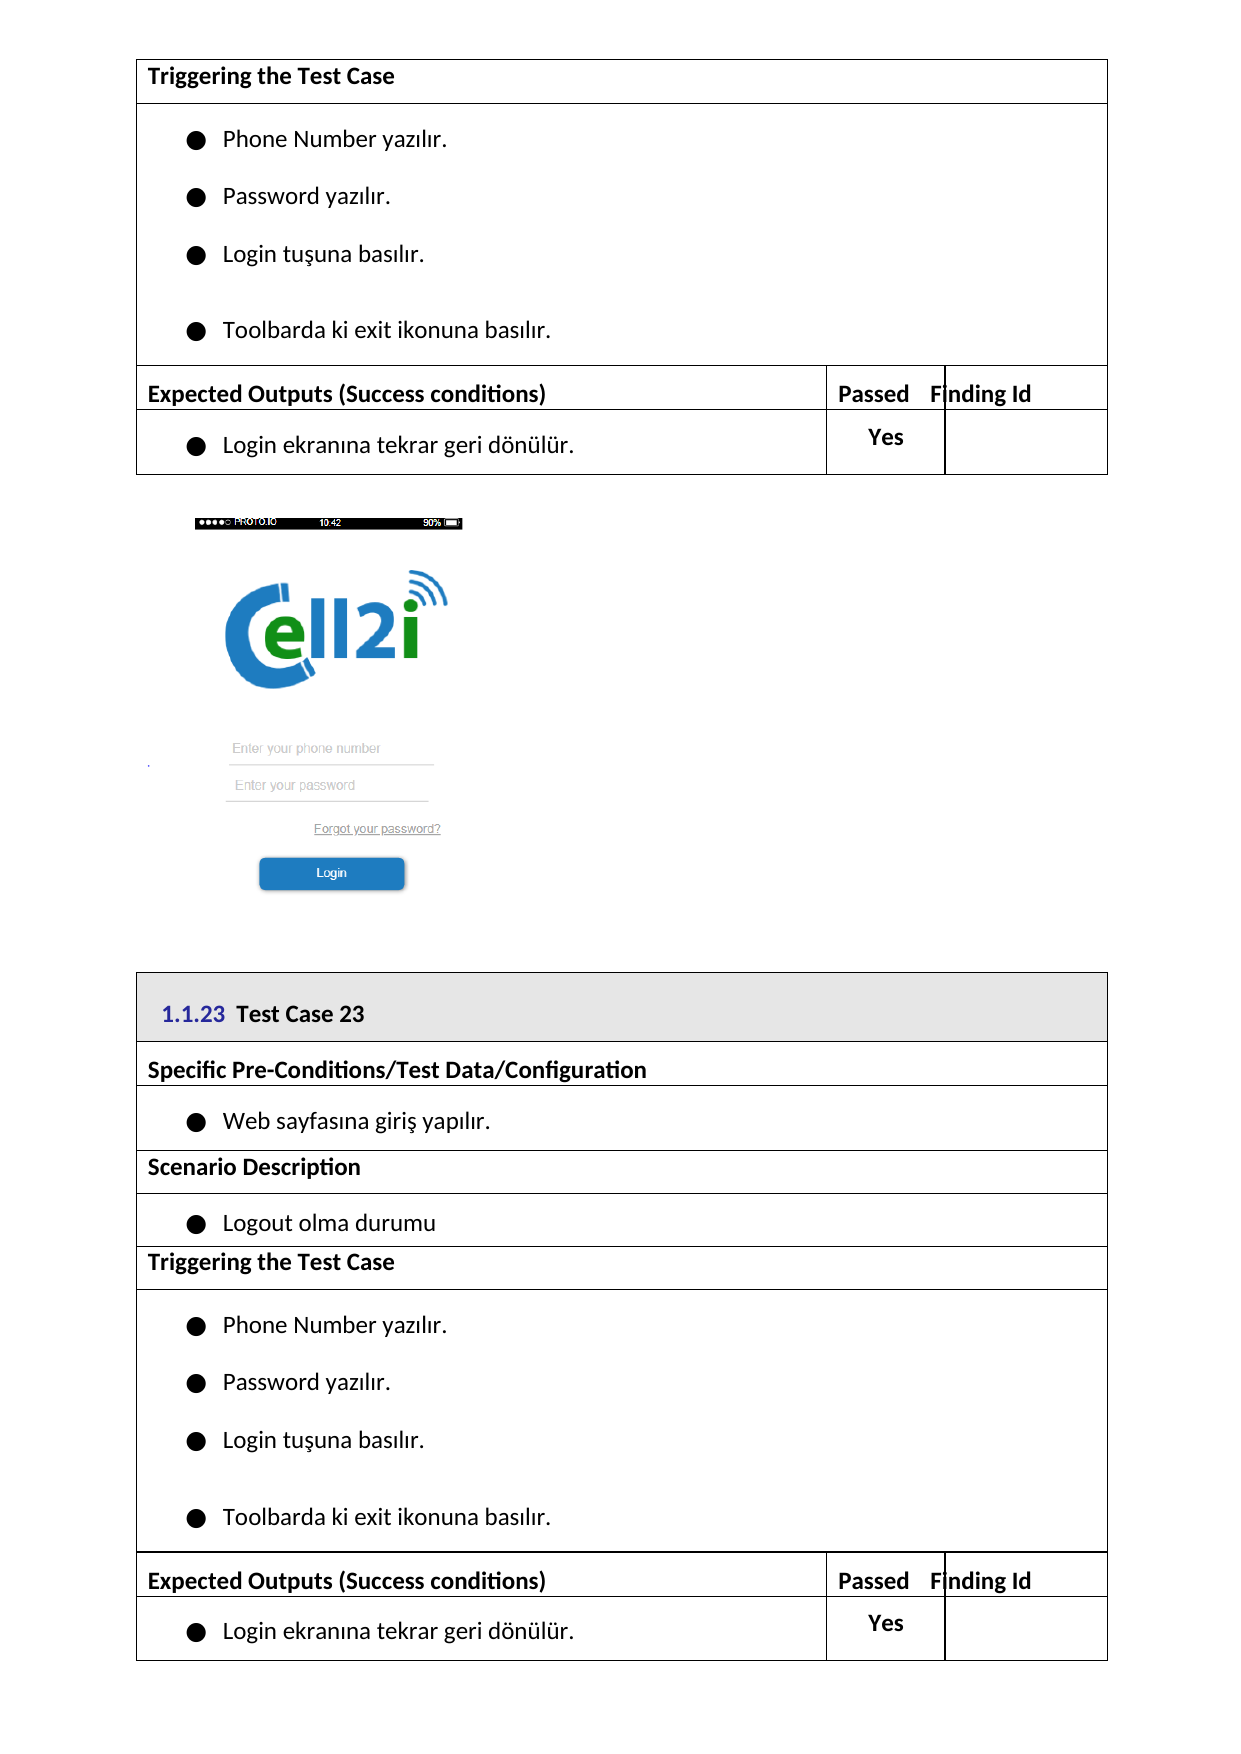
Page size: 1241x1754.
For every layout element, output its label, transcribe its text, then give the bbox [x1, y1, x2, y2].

table_cell [946, 1597, 1107, 1660]
table_header Test Case 23 [137, 973, 1107, 1041]
table_cell Yes [827, 410, 944, 474]
table_cell Expected Outputs (Success conditions) [137, 1553, 826, 1596]
table_cell Yes [827, 1597, 944, 1660]
table_cell Finding Id [946, 1553, 1107, 1596]
table_cell [946, 410, 1107, 474]
table_cell Scenario Description [137, 1151, 1107, 1193]
table_cell Web sayfasına giriş yapılır. [137, 1086, 1107, 1150]
table_cell Finding Id [946, 366, 1107, 409]
table_cell Login ekranına tekrar geri dönülür. [137, 410, 826, 474]
table_cell Expected Outputs (Success conditions) [137, 366, 826, 409]
table_cell Triggering the Test Case [137, 1247, 1107, 1289]
table_cell Passed [827, 1553, 944, 1596]
table_cell Logout olma durumu [137, 1194, 1107, 1246]
table_cell Triggering the Test Case [137, 60, 1107, 103]
table_cell Phone Number yazılır. Password yazılır. Login tuşuna basılır. Toolbarda ki exit ikonuna basılır. [137, 104, 1107, 365]
table_cell Specific Pre-Conditions/Test Data/Configuration [137, 1042, 1107, 1085]
picture [147, 518, 463, 960]
table_cell Passed [827, 366, 944, 409]
table_cell Login ekranına tekrar geri dönülür. [137, 1597, 826, 1660]
table_cell Phone Number yazılır. Password yazılır. Login tuşuna basılır. Toolbarda ki exit ikonuna basılır. [137, 1290, 1107, 1551]
